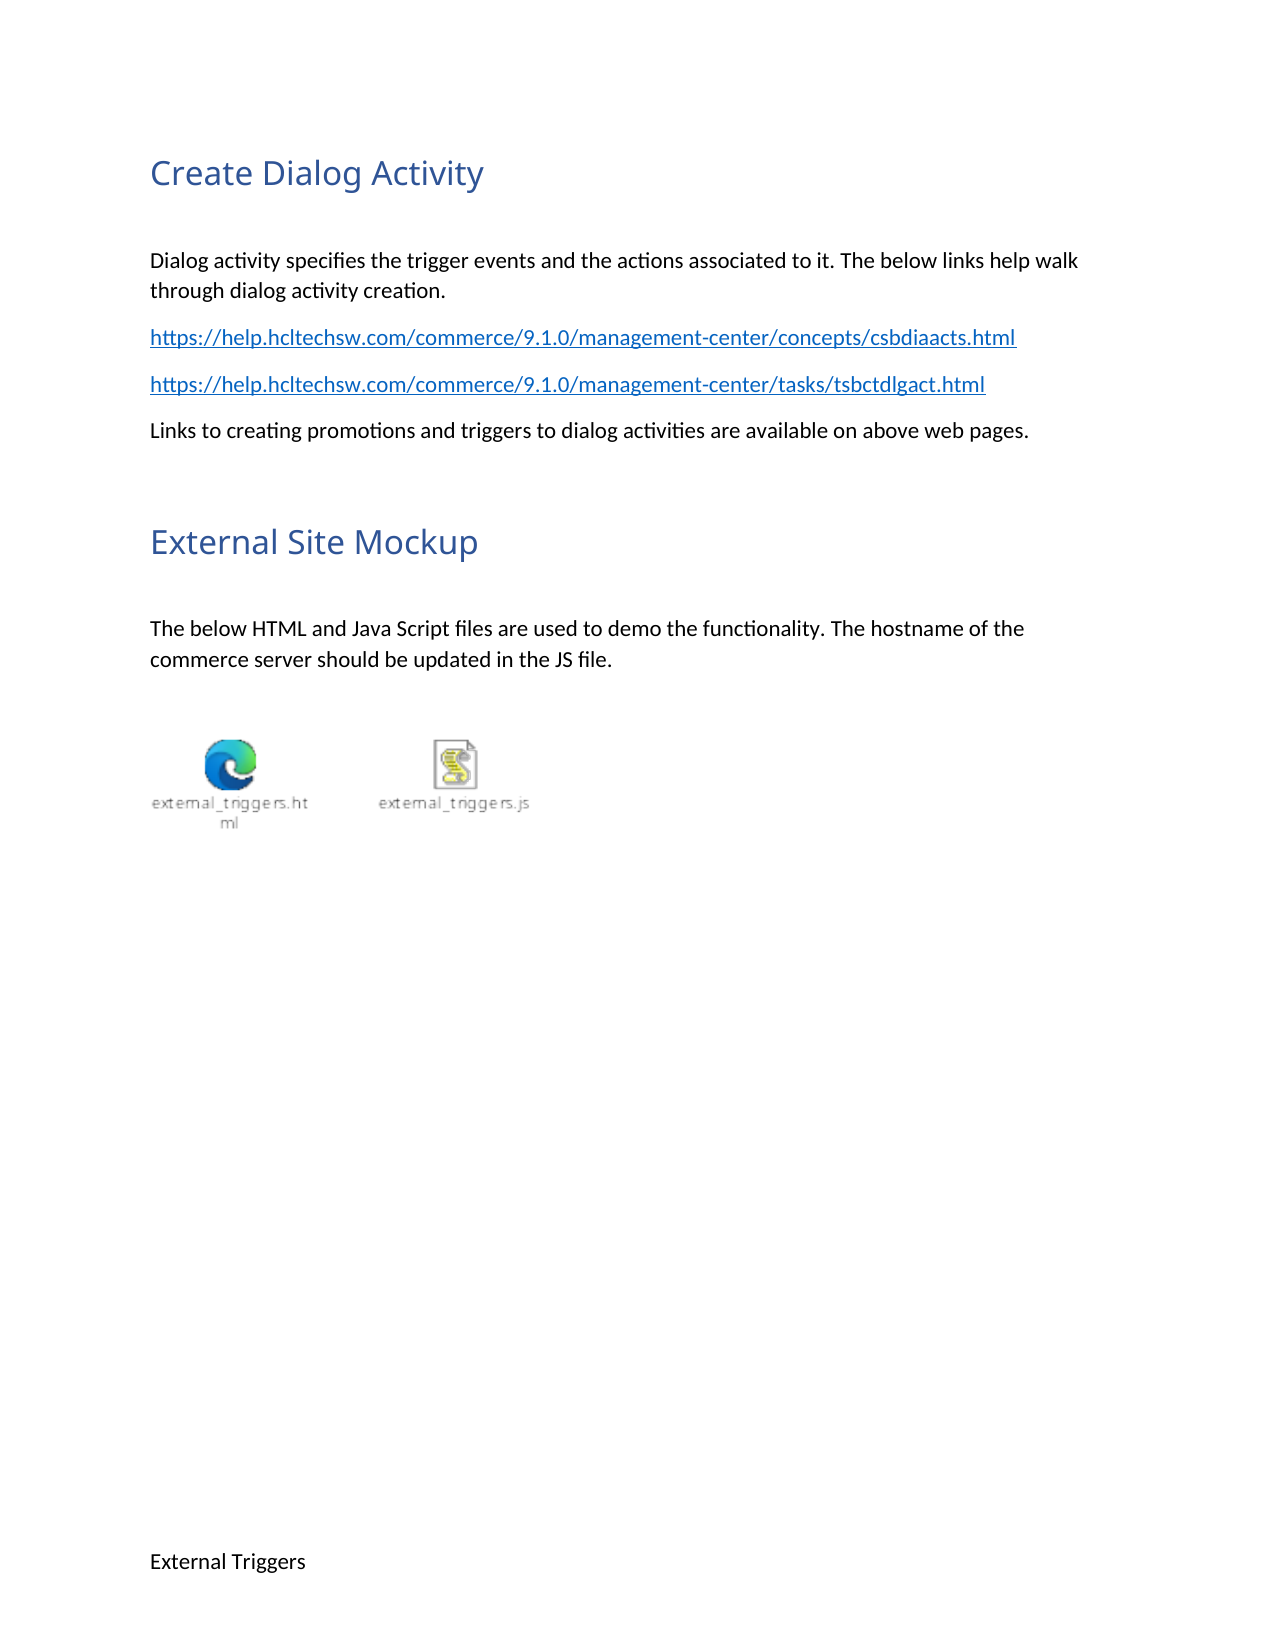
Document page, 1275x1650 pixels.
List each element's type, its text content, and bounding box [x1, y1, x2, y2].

subtitle Create Dialog Activity [150, 150, 1125, 195]
text https://help.hcltechsw.com/commerce/9.1.0/management-center/concepts/csbdiaacts.html [150, 323, 1125, 351]
text https://help.hcltechsw.com/commerce/9.1.0/management-center/tasks/tsbctdlgact.html [150, 370, 1125, 398]
text The below HTML and Java Script files are used to demo the functionality. The hostname of the commerce server should be updated in the JS file. [150, 614, 1125, 673]
subtitle External Site Mockup [150, 519, 1125, 564]
text Dialog activity specifies the trigger events and the actions associated to it. The below links help walk through dialog activity creation. [150, 246, 1125, 304]
text Links to creating promotions and triggers to dialog activities are available on above web pages. [150, 417, 1125, 445]
